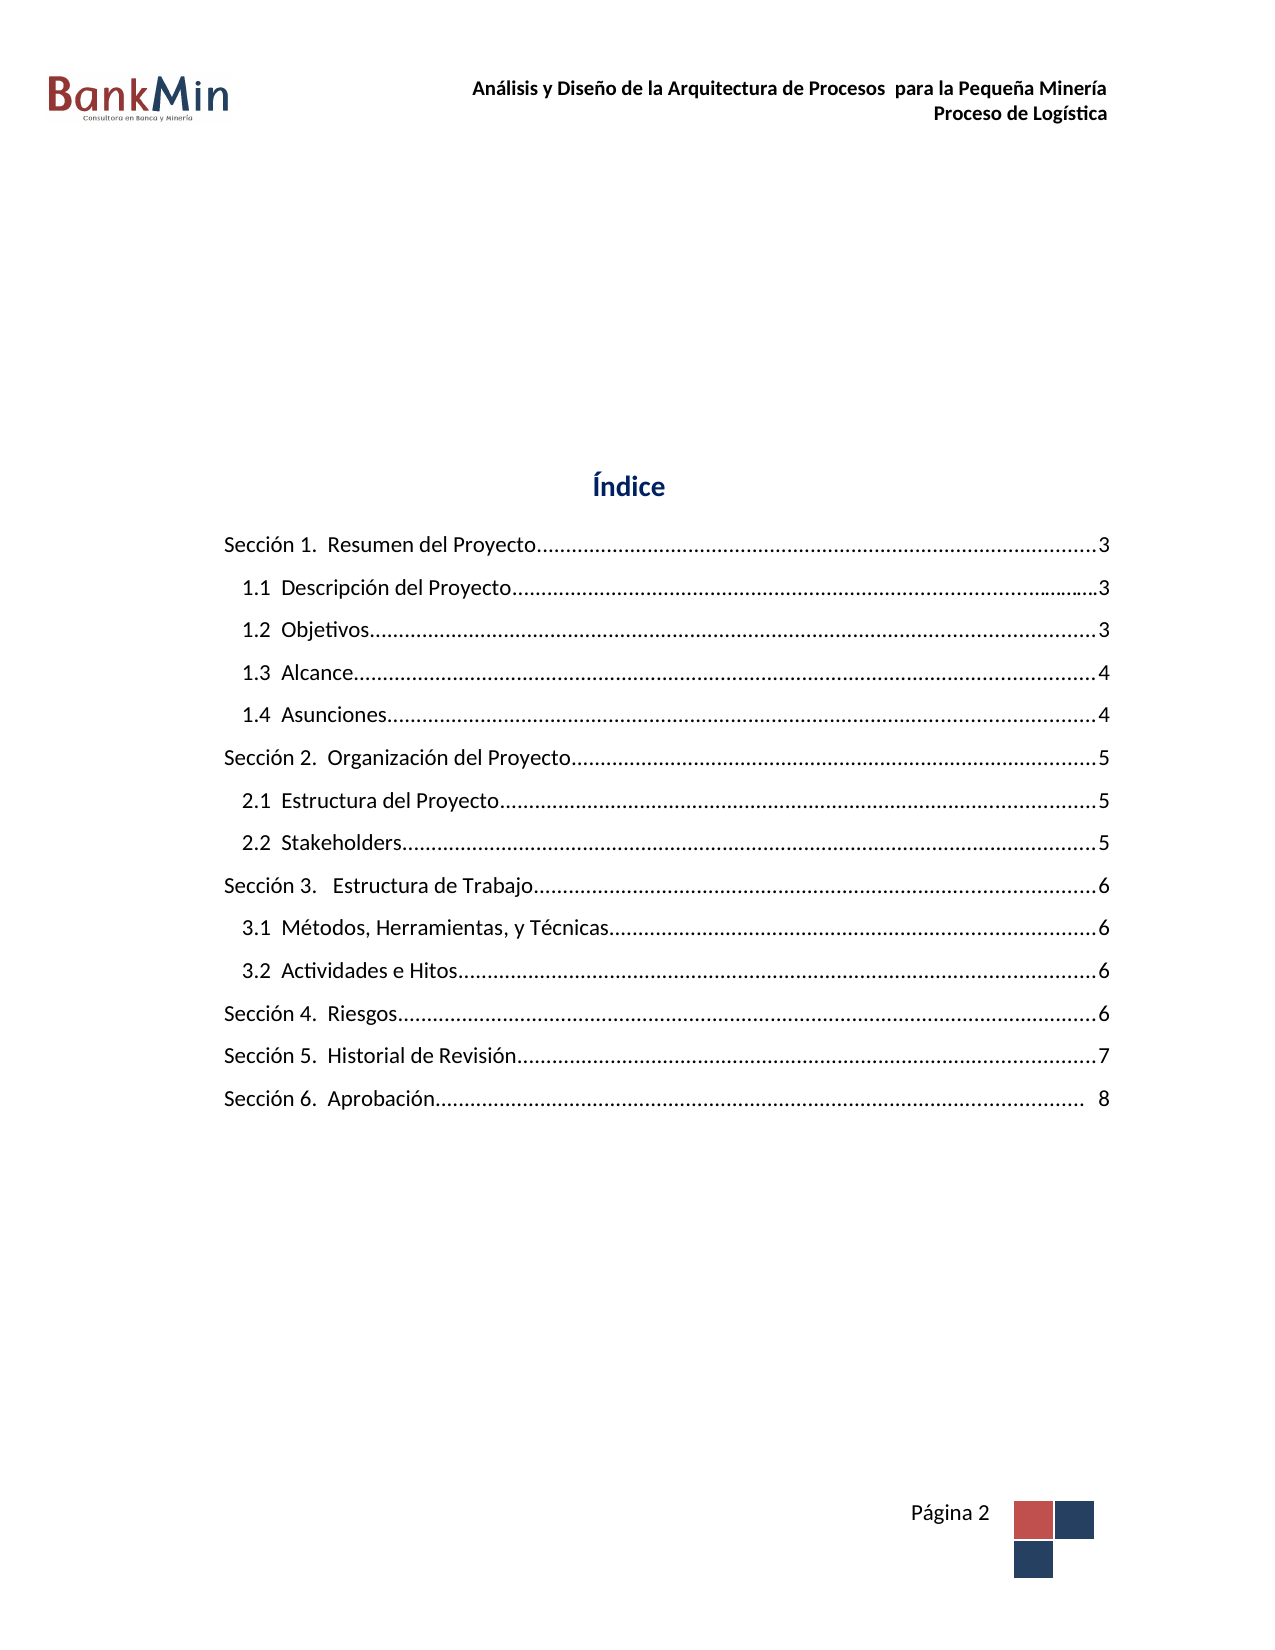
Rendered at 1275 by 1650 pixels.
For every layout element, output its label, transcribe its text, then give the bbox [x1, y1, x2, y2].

picture [46, 73, 231, 125]
text Sección 1. Resumen del Proyecto 3 [150, 530, 1107, 558]
text Índice [150, 468, 1107, 504]
text Sección 4. Riesgos 6 [150, 999, 1107, 1027]
text Sección 2. Organización del Proyecto 5 [150, 743, 1107, 771]
text 1.3 Alcance 4 [173, 658, 1107, 686]
text 2.1 Estructura del Proyecto 5 [173, 786, 1107, 814]
text 3.1 Métodos, Herramientas, y Técnicas 6 [173, 913, 1107, 942]
text Sección 6. Aprobación 38 [150, 1084, 1107, 1112]
text 1.1 Descripción del Proyecto ………….3 [173, 573, 1107, 601]
text Sección 5. Historial de Revisión 7 [150, 1041, 1107, 1069]
text Sección 3. Estructura de Trabajo 6 [150, 871, 1107, 899]
text 1.2 Objetivos 3 [173, 615, 1107, 643]
text 3.2 Actividades e Hitos 6 [173, 956, 1107, 984]
text 2.2 Stakeholders 5 [173, 828, 1107, 856]
text 1.4 Asunciones 4 [173, 701, 1107, 728]
